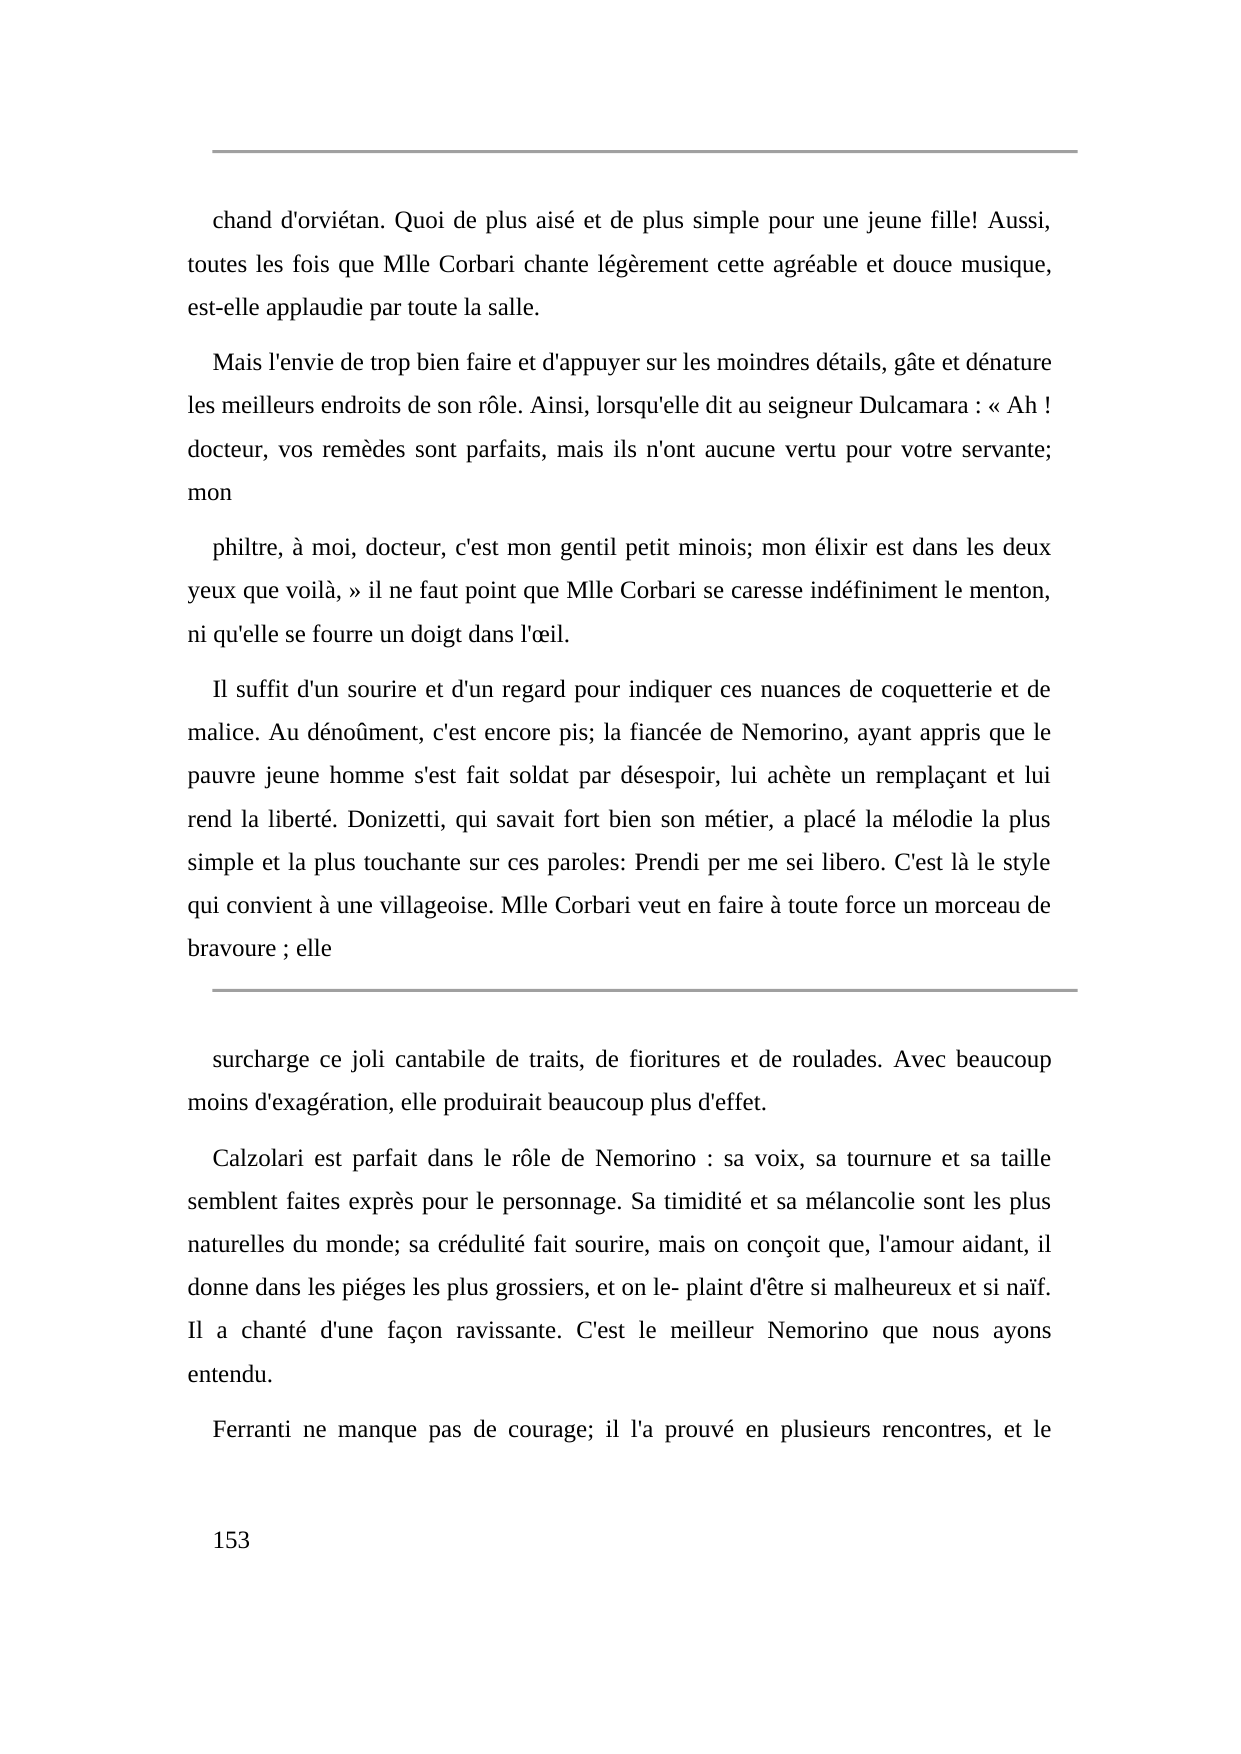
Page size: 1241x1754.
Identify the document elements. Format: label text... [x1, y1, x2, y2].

text Mais l'envie de trop bien faire et d'appuyer sur les moindres détails, gâte et dénature les meilleurs endroits de son rôle. Ainsi, lorsqu'elle dit au seigneur Dulcamara : « Ah ! docteur, vos remèdes sont parfaits, mais ils n'ont aucune vertu pour votre servante; mon [187, 347, 1053, 506]
text philtre, à moi, docteur, c'est mon gentil petit minois; mon élixir est dans les deux yeux que voilà, » il ne faut point que Mlle Corbari se caresse indéfiniment le menton, ni qu'elle se fourre un doigt dans l'œil. [187, 532, 1053, 647]
text chand d'orviétan. Quoi de plus aisé et de plus simple pour une jeune fille! Aussi, toutes les fois que Mlle Corbari chante légèrement cette agréable et douce musique, est-elle applaudie par toute la salle. [187, 206, 1053, 321]
text Il suffit d'un sourire et d'un regard pour indiquer ces nuances de coquetterie et de malice. Au dénoûment, c'est encore pis; la fiancée de Nemorino, ayant appris que le pauvre jeune homme s'est fait soldat par désespoir, lui achète un remplaçant et lui rend la liberté. Donizetti, qui savait fort bien son métier, a placé la mélodie la plus simple et la plus touchante sur ces paroles: Prendi per me sei libero. C'est là le style qui convient à une villageoise. Mlle Corbari veut en faire à toute force un morceau de bravoure ; elle [187, 674, 1053, 962]
text Calzolari est parfait dans le rôle de Nemorino : sa voix, sa tournure et sa taille semblent faites exprès pour le personnage. Sa timidité et sa mélancolie sont les plus naturelles du monde; sa crédulité fait sourire, mais on conçoit que, l'amour aidant, il donne dans les piéges les plus grossiers, et on le- plaint d'être si malheureux et si naïf. Il a chanté d'une façon ravissante. C'est le meilleur Nemorino que nous ayons entendu. [187, 1143, 1053, 1387]
text surcharge ce joli cantabile de traits, de fioritures et de roulades. Avec beaucoup moins d'exagération, elle produirait beaucoup plus d'effet. [187, 1044, 1053, 1116]
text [187, 1414, 1053, 1443]
